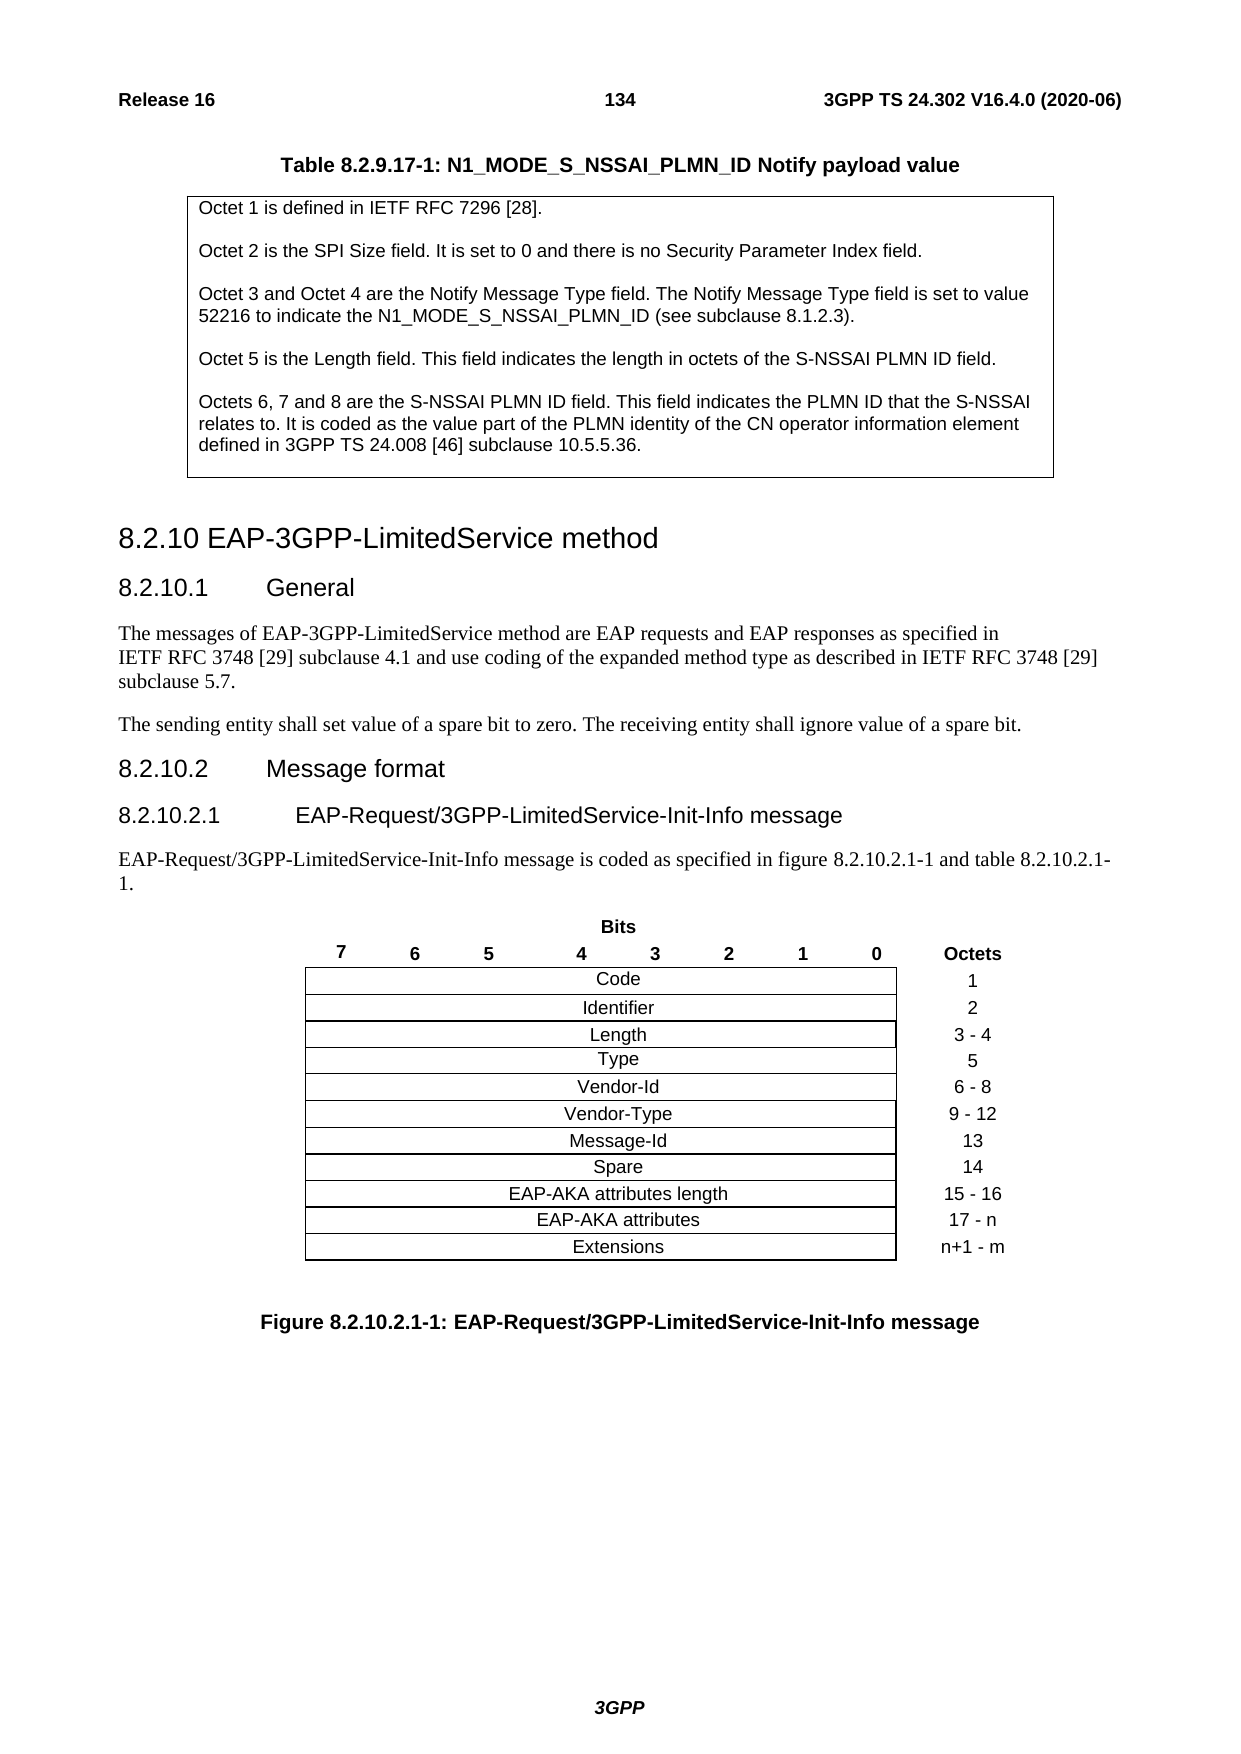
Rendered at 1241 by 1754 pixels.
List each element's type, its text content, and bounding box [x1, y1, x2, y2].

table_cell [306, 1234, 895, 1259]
subtitle 8.2.10.1 General [118, 573, 1122, 602]
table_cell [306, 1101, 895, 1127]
subtitle 8.2.10 EAP-3GPP-LimitedService method [118, 521, 1122, 554]
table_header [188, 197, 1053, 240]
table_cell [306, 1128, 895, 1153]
list Figure 8.2.10.2.1-1: EAP-Request/3GPP-LimitedService-Init-Info message [118, 1310, 1122, 1334]
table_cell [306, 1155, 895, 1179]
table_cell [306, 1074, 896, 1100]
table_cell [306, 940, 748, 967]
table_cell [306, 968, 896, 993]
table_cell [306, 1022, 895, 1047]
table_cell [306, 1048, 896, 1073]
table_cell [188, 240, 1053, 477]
text The messages of EAP-3GPP-LimitedService method are EAP requests and EAP responses as specified in IETF RFC 3748 [29] subclause 4.1 and use coding of the expanded method type as described in IETF RFC 3748 [29] subclause 5.7. [118, 621, 1122, 693]
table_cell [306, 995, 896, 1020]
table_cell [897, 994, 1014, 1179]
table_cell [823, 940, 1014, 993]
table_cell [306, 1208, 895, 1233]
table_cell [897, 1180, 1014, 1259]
text EAP-Request/3GPP-LimitedService-Init-Info message is coded as specified in figure 8.2.10.2.1-1 and table 8.2.10.2.1-1. [118, 847, 1122, 895]
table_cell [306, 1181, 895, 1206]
subtitle 8.2.10.2 Message format [118, 754, 1122, 783]
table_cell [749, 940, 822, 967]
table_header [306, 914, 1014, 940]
text The sending entity shall set value of a spare bit to zero. The receiving entity shall ignore value of a spare bit. [118, 712, 1122, 736]
text Table 8.2.9.17-1: N1_MODE_S_NSSAI_PLMN_ID Notify payload value [118, 153, 1122, 177]
subtitle 8.2.10.2.1 EAP-Request/3GPP-LimitedService-Init-Info message [118, 802, 1122, 828]
